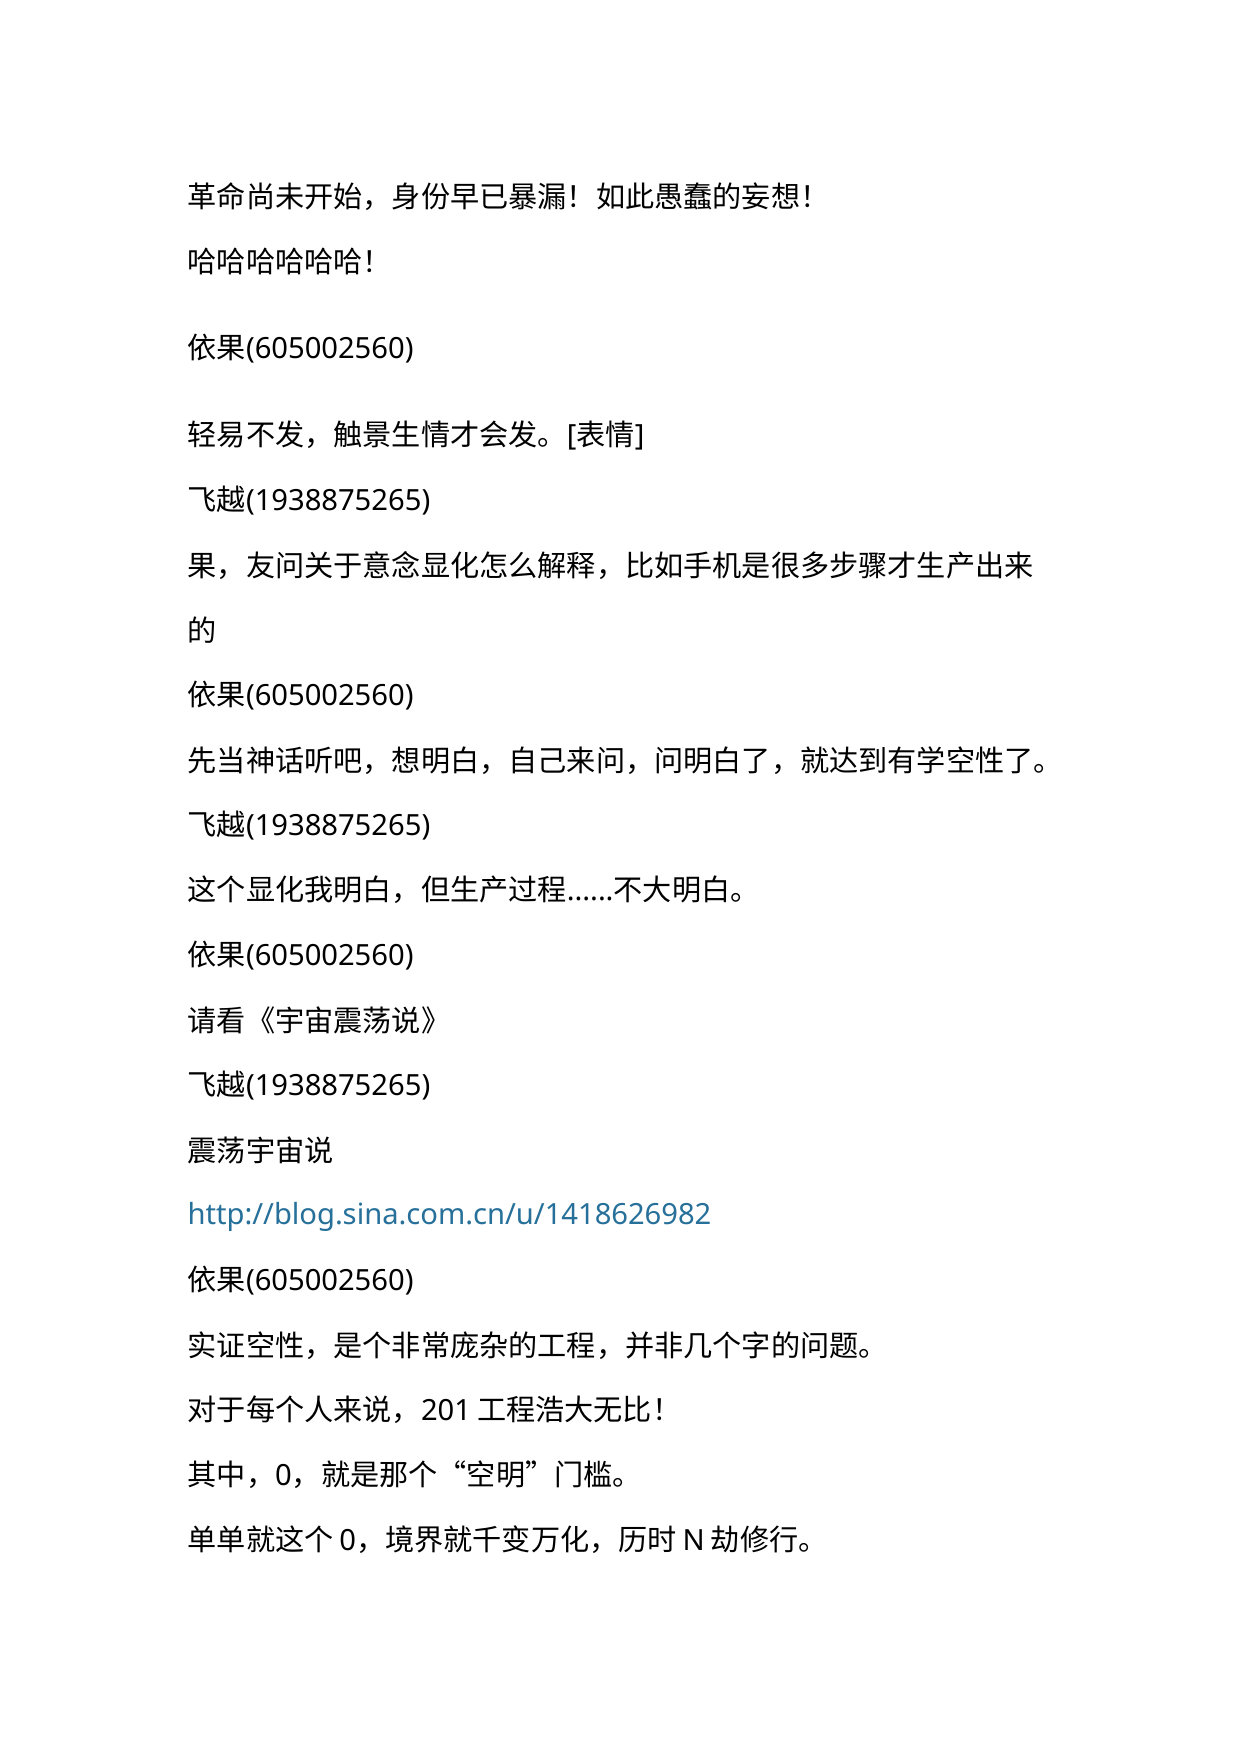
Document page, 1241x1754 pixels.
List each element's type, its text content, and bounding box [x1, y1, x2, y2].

text 单单就这个0，境界就千变万化，历时N劫修行。 [187, 1506, 1053, 1571]
text 飞越(1938875265) [187, 791, 1053, 856]
text 实证空性，是个非常庞杂的工程，并非几个字的问题。 [187, 1311, 1053, 1376]
text 轻易不发，触景生情才会发。[表情] [187, 401, 1053, 466]
text 依果(605002560) [187, 314, 1053, 379]
text 哈哈哈哈哈哈！ [187, 227, 1053, 292]
text 对于每个人来说，201工程浩大无比！ [187, 1376, 1053, 1441]
text http://blog.sina.com.cn/u/1418626982 [187, 1181, 1053, 1246]
text 果，友问关于意念显化怎么解释，比如手机是很多步骤才生产出来的 [187, 531, 1053, 661]
text 请看《宇宙震荡说》 飞越(1938875265) [187, 986, 1053, 1116]
text 革命尚未开始，身份早已暴漏！如此愚蠢的妄想！ [187, 162, 1053, 227]
text 飞越(1938875265) [187, 466, 1053, 531]
text 这个显化我明白，但生产过程......不大明白。 [187, 856, 1053, 921]
text 依果(605002560) [187, 1246, 1053, 1311]
text 依果(605002560) [187, 661, 1053, 726]
text 依果(605002560) [187, 921, 1053, 986]
text 先当神话听吧，想明白，自己来问，问明白了，就达到有学空性了。 [187, 726, 1053, 791]
text 震荡宇宙说 [187, 1116, 1053, 1181]
text 其中，0，就是那个“空明”门槛。 [187, 1441, 1053, 1506]
